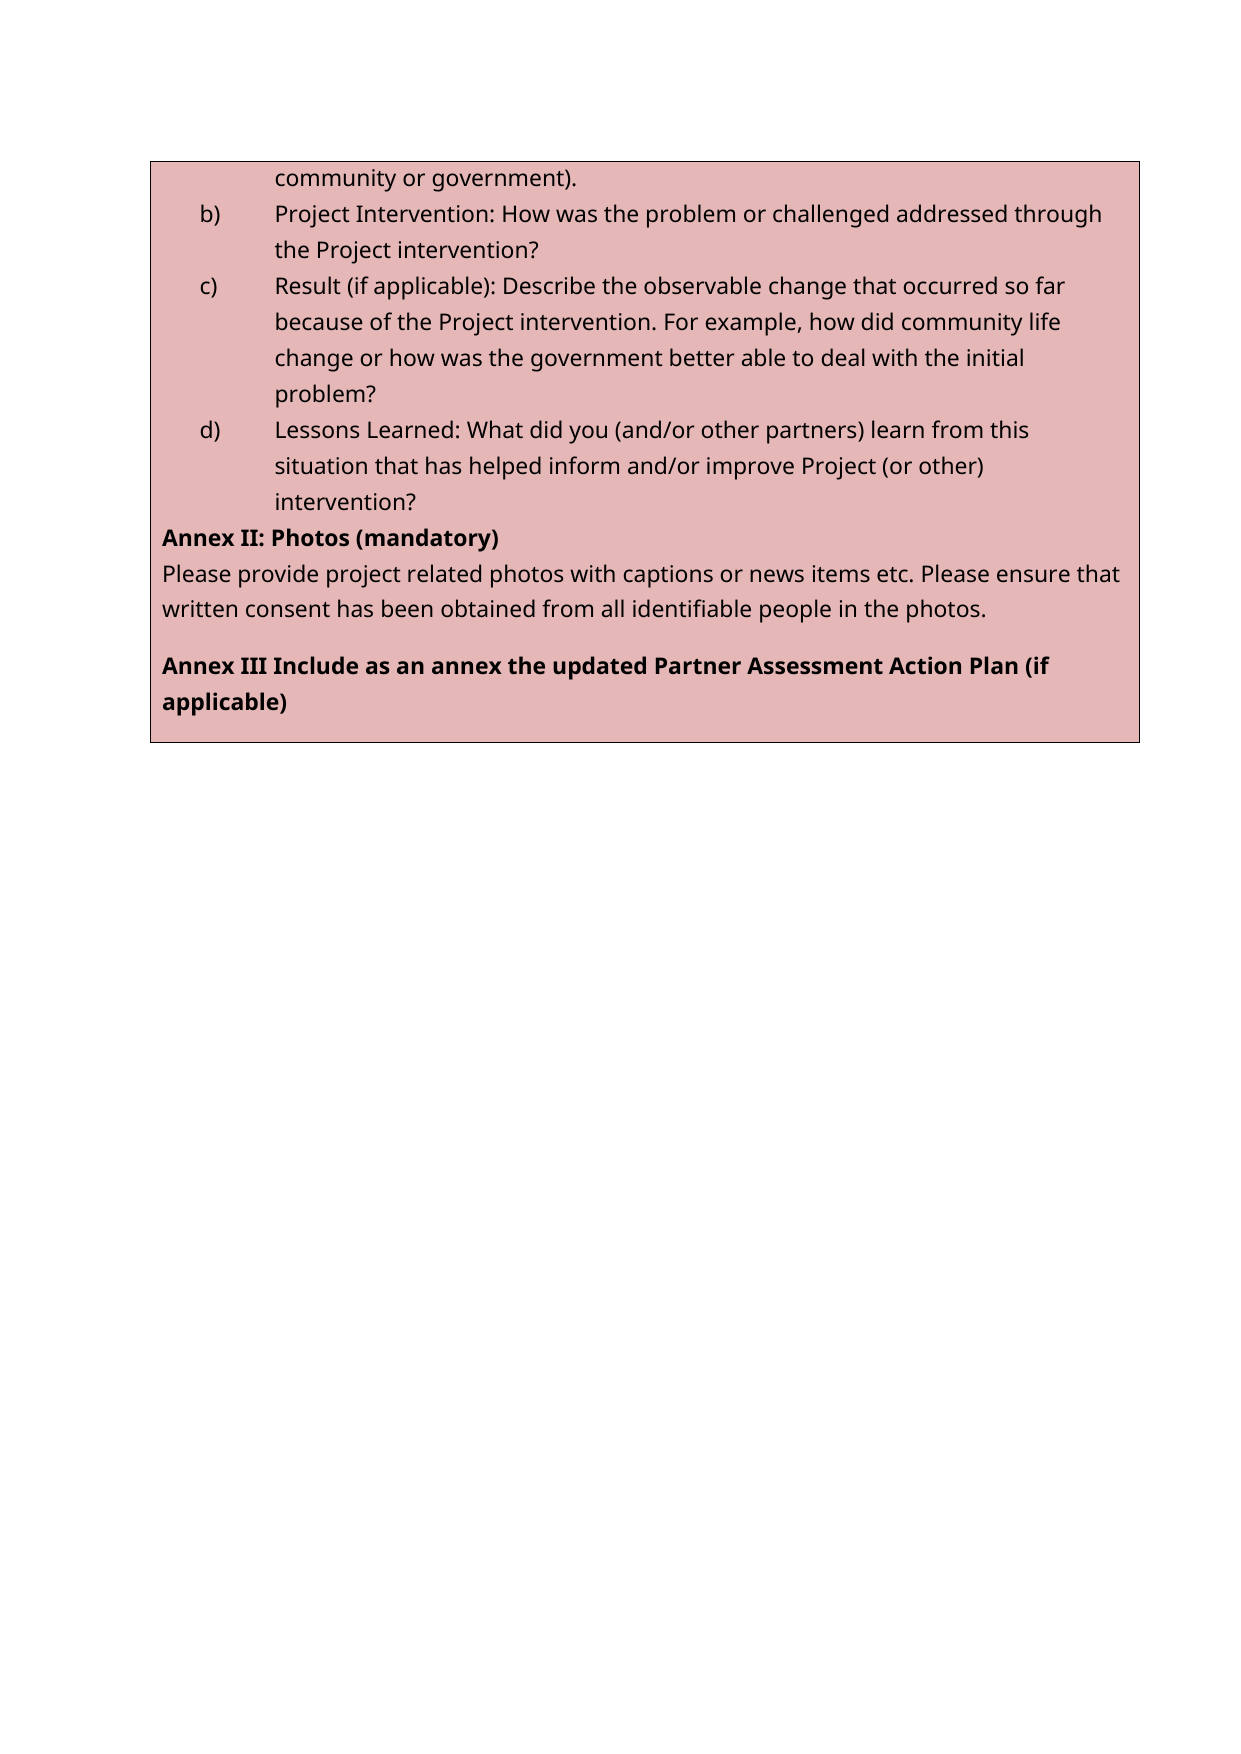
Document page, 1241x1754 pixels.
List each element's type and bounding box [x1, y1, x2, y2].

table_cell [151, 162, 1139, 742]
